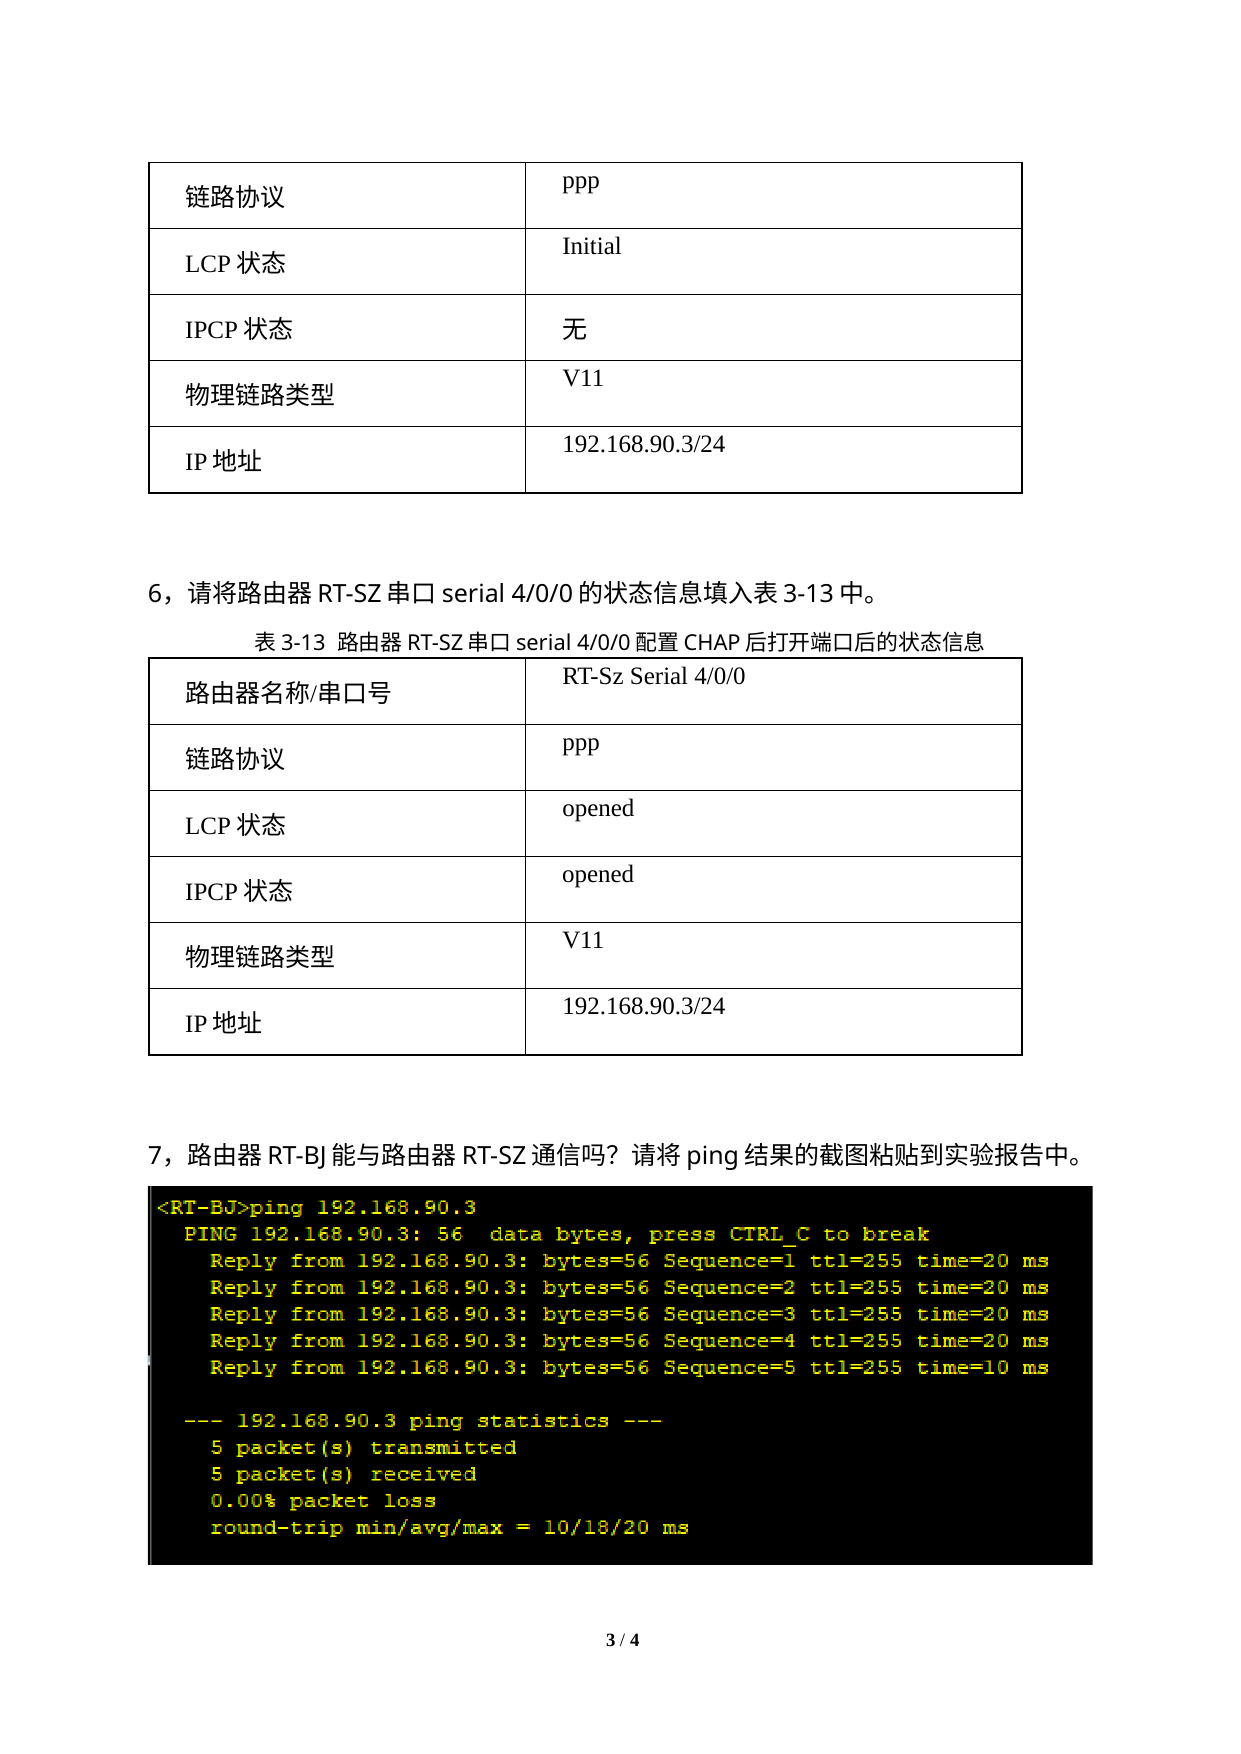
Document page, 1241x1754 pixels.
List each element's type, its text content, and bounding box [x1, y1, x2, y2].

table_cell 192.168.90.3/24 [526, 989, 1021, 1054]
table_cell V11 [526, 923, 1021, 988]
table_cell IPCP状态 [150, 857, 525, 922]
picture [147, 1186, 1093, 1565]
table_cell 物理链路类型 [150, 361, 525, 426]
table_cell 物理链路类型 [150, 923, 525, 988]
table_cell opened [526, 791, 1021, 856]
table_cell 链路协议 [150, 163, 525, 228]
table_cell V11 [526, 361, 1021, 426]
table_cell 链路协议 [150, 725, 525, 790]
table_cell LCP状态 [150, 229, 525, 294]
table_cell Initial [526, 229, 1021, 294]
table_header 路由器名称/串口号 [150, 659, 525, 724]
text 表3-13 路由器RT-SZ串口serial 4/0/0配置CHAP后打开端口后的状态信息 [148, 624, 1092, 657]
text 6，请将路由器RT-SZ串口serial 4/0/0的状态信息填入表3-13中。 [148, 559, 1092, 624]
table_cell IPCP状态 [150, 295, 525, 360]
table_cell IP地址 [150, 989, 525, 1054]
text 7，路由器RT-BJ能与路由器RT-SZ通信吗？请将ping结果的截图粘贴到实验报告中。 [148, 1121, 1092, 1186]
table_cell ppp [526, 725, 1021, 790]
table_cell 192.168.90.3/24 [526, 427, 1021, 492]
table_cell opened [526, 857, 1021, 922]
table_cell ppp [526, 163, 1021, 228]
table_header RT-Sz Serial 4/0/0 [526, 659, 1021, 724]
table_cell IP地址 [150, 427, 525, 492]
table_cell 无 [526, 295, 1021, 360]
table_cell LCP状态 [150, 791, 525, 856]
